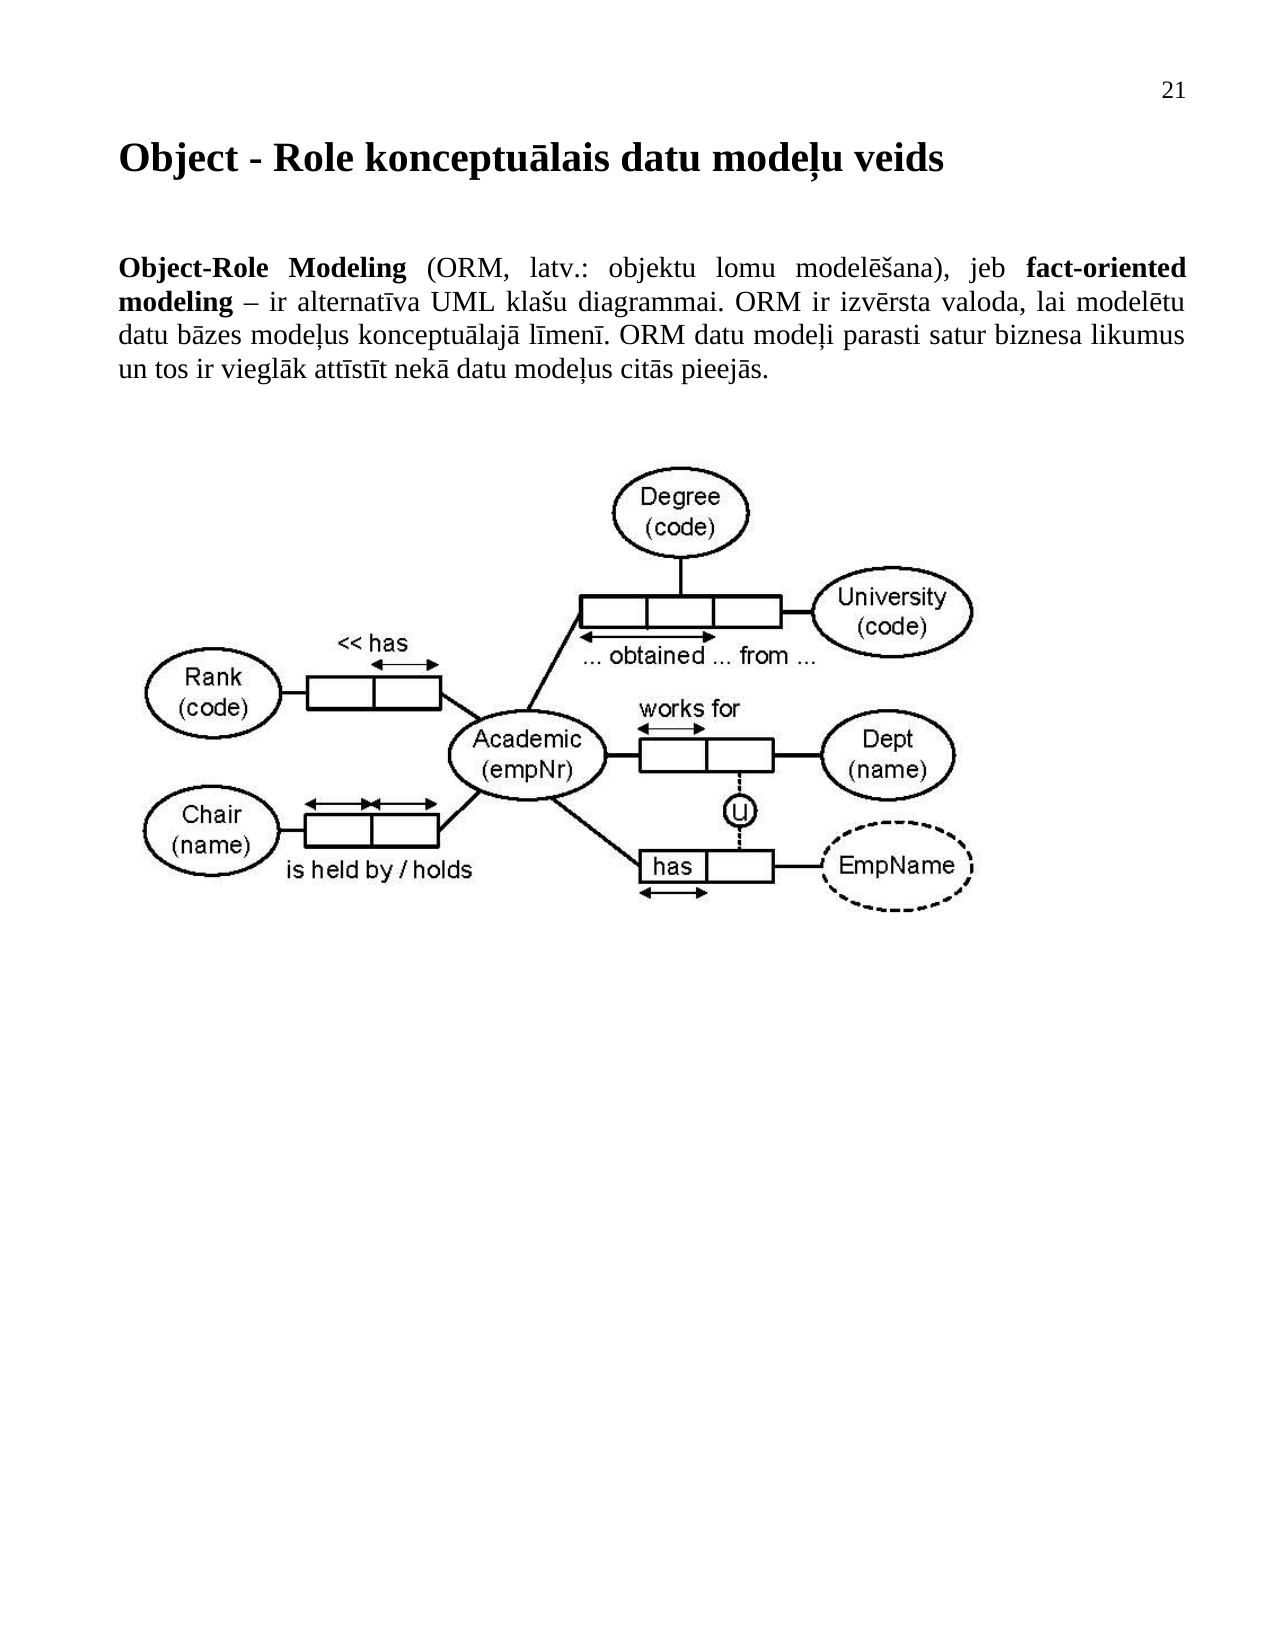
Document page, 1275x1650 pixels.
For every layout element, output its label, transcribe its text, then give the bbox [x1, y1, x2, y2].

text Object-Role Modeling (ORM, latv.: objektu lomu modelēšana), jeb fact-oriented modeling – ir alternatīva UML klašu diagrammai. ORM ir izvērsta valoda, lai modelētu datu bāzes modeļus konceptuālajā līmenī. ORM datu modeļi parasti satur biznesa likumus un tos ir vieglāk attīstīt nekā datu modeļus citās pieejās. [118, 250, 1186, 384]
picture [118, 442, 1004, 947]
subtitle Object - Role konceptuālais datu modeļu veids [118, 132, 1186, 180]
